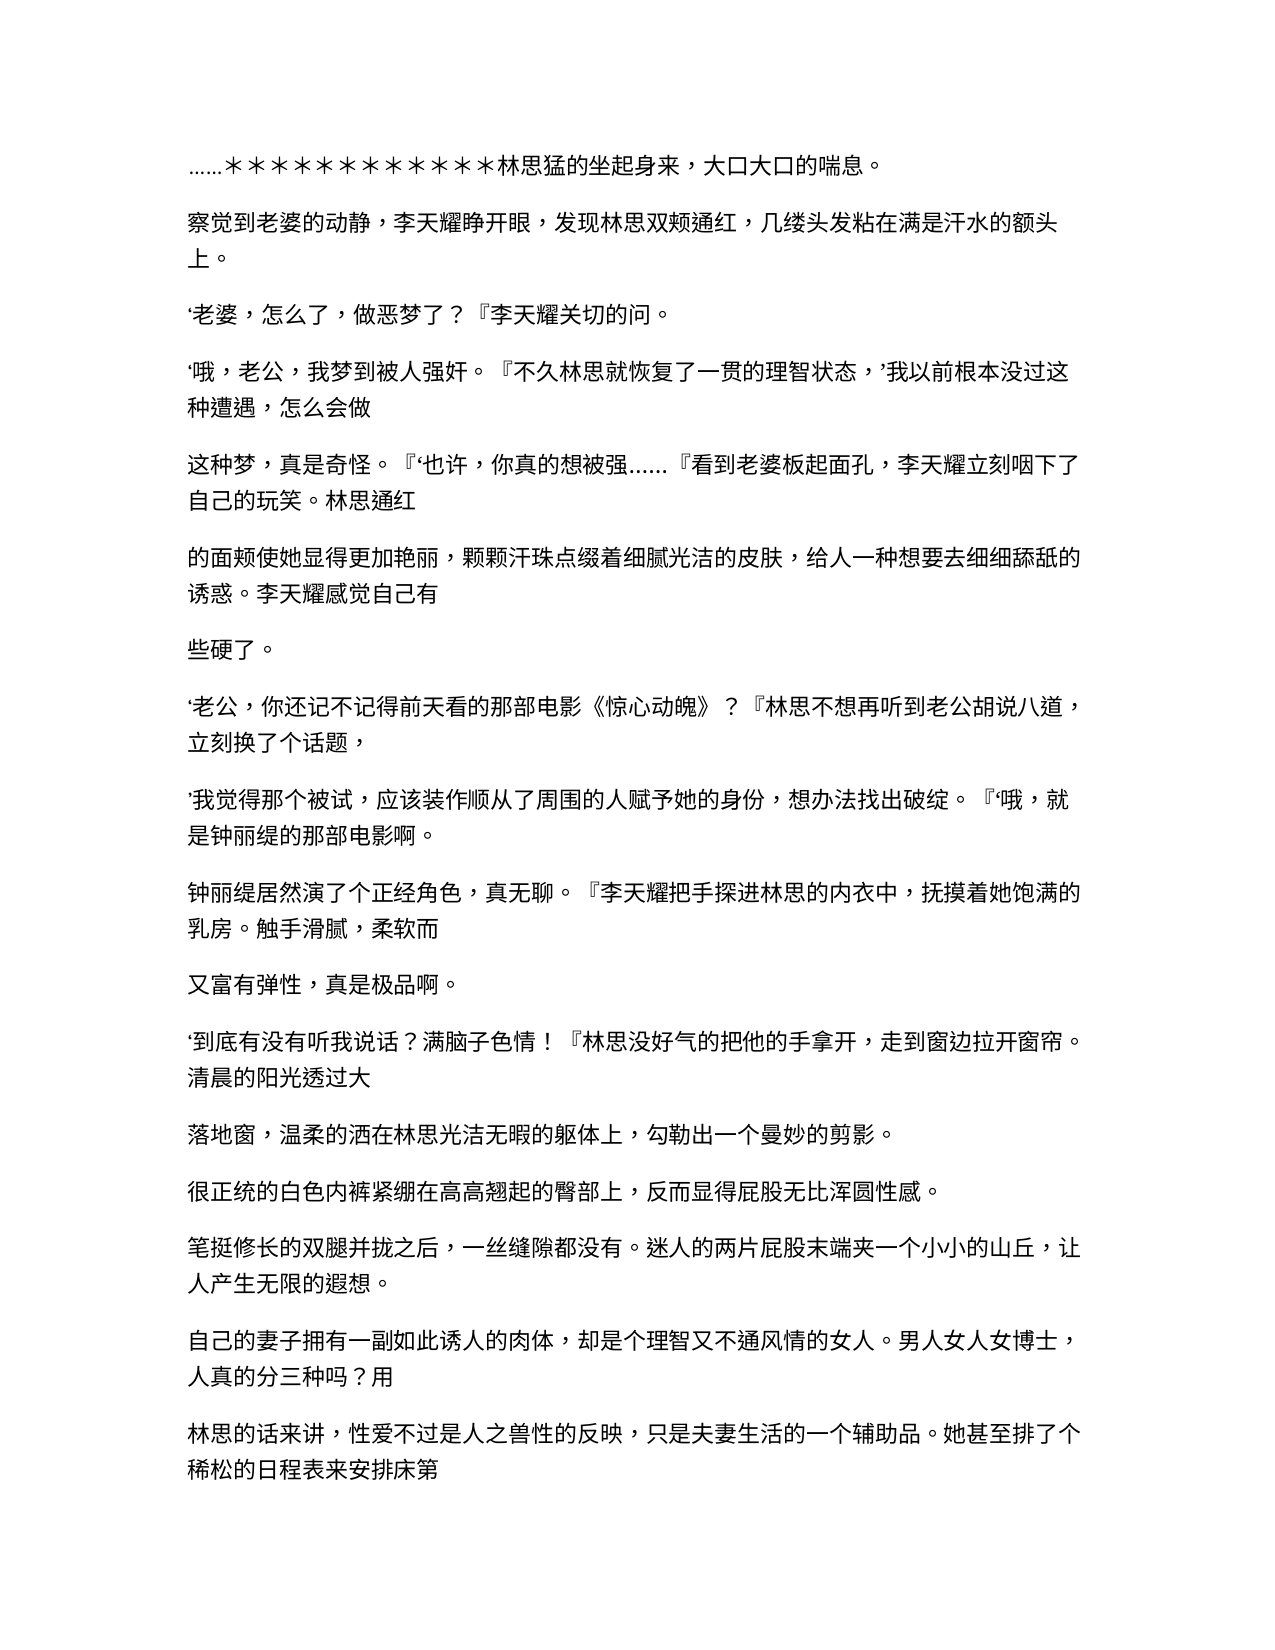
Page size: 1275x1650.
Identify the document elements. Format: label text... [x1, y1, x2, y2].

text ‘老婆，怎么了，做恶梦了？『李天耀关切的问。 [187, 299, 1087, 331]
text 又富有弹性，真是极品啊。 [187, 969, 1087, 1001]
text ’我觉得那个被试，应该装作顺从了周围的人赋予她的身份，想办法找出破绽。『‘哦，就是钟丽缇的那部电影啊。 [187, 784, 1087, 851]
text ‘哦，老公，我梦到被人强奸。『不久林思就恢复了一贯的理智状态，’我以前根本没过这种遭遇，怎么会做 [187, 356, 1087, 423]
text 察觉到老婆的动静，李天耀睁开眼，发现林思双颊通红，几缕头发粘在满是汗水的额头上。 [187, 207, 1087, 274]
text 些硬了。 [187, 634, 1087, 666]
text 很正统的白色内裤紧绷在高高翘起的臀部上，反而显得屁股无比浑圆性感。 [187, 1176, 1087, 1207]
text 自己的妻子拥有一副如此诱人的肉体，却是个理智又不通风情的女人。男人女人女博士，人真的分三种吗？用 [187, 1325, 1087, 1392]
text 笔挺修长的双腿并拢之后，一丝缝隙都没有。迷人的两片屁股末端夹一个小小的山丘，让人产生无限的遐想。 [187, 1232, 1087, 1299]
text ……＊＊＊＊＊＊＊＊＊＊＊＊林思猛的坐起身来，大口大口的喘息。 [187, 150, 1087, 181]
text 落地窗，温柔的洒在林思光洁无暇的躯体上，勾勒出一个曼妙的剪影。 [187, 1119, 1087, 1150]
text ‘到底有没有听我说话？满脑子色情！『林思没好气的把他的手拿开，走到窗边拉开窗帘。清晨的阳光透过大 [187, 1026, 1087, 1093]
text 钟丽缇居然演了个正经角色，真无聊。『李天耀把手探进林思的内衣中，抚摸着她饱满的乳房。触手滑腻，柔软而 [187, 877, 1087, 944]
text 林思的话来讲，性爱不过是人之兽性的反映，只是夫妻生活的一个辅助品。她甚至排了个稀松的日程表来安排床第 [187, 1418, 1087, 1485]
text ‘老公，你还记不记得前天看的那部电影《惊心动魄》？『林思不想再听到老公胡说八道，立刻换了个话题， [187, 691, 1087, 758]
text 这种梦，真是奇怪。『‘也许，你真的想被强……『看到老婆板起面孔，李天耀立刻咽下了自己的玩笑。林思通红 [187, 449, 1087, 516]
text 的面颊使她显得更加艳丽，颗颗汗珠点缀着细腻光洁的皮肤，给人一种想要去细细舔舐的诱惑。李天耀感觉自己有 [187, 542, 1087, 609]
